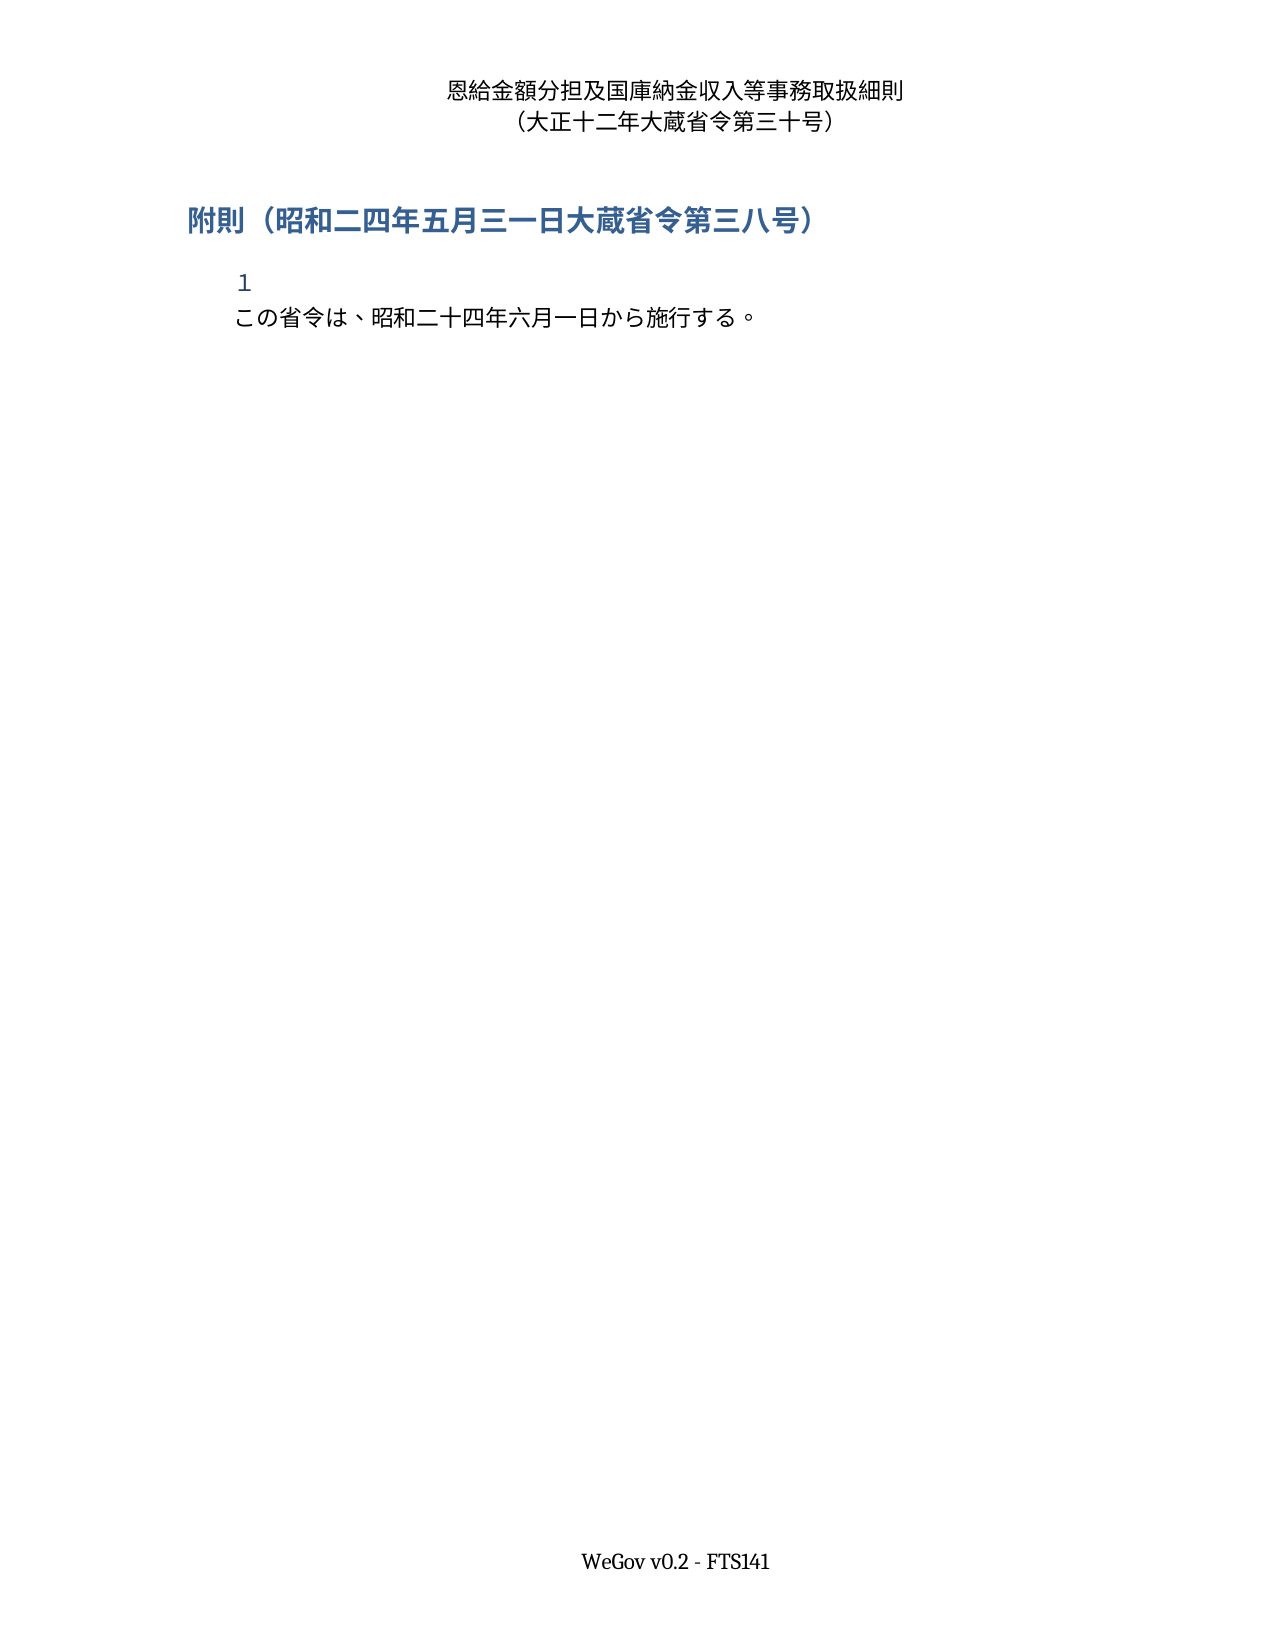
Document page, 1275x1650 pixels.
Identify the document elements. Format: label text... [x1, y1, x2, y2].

subtitle 附則（昭和二四年五月三一日大蔵省令第三八号） [187, 200, 1087, 240]
text この省令は、昭和二十四年六月一日から施行する。 [233, 302, 1087, 334]
subtitle １ [233, 266, 1087, 298]
